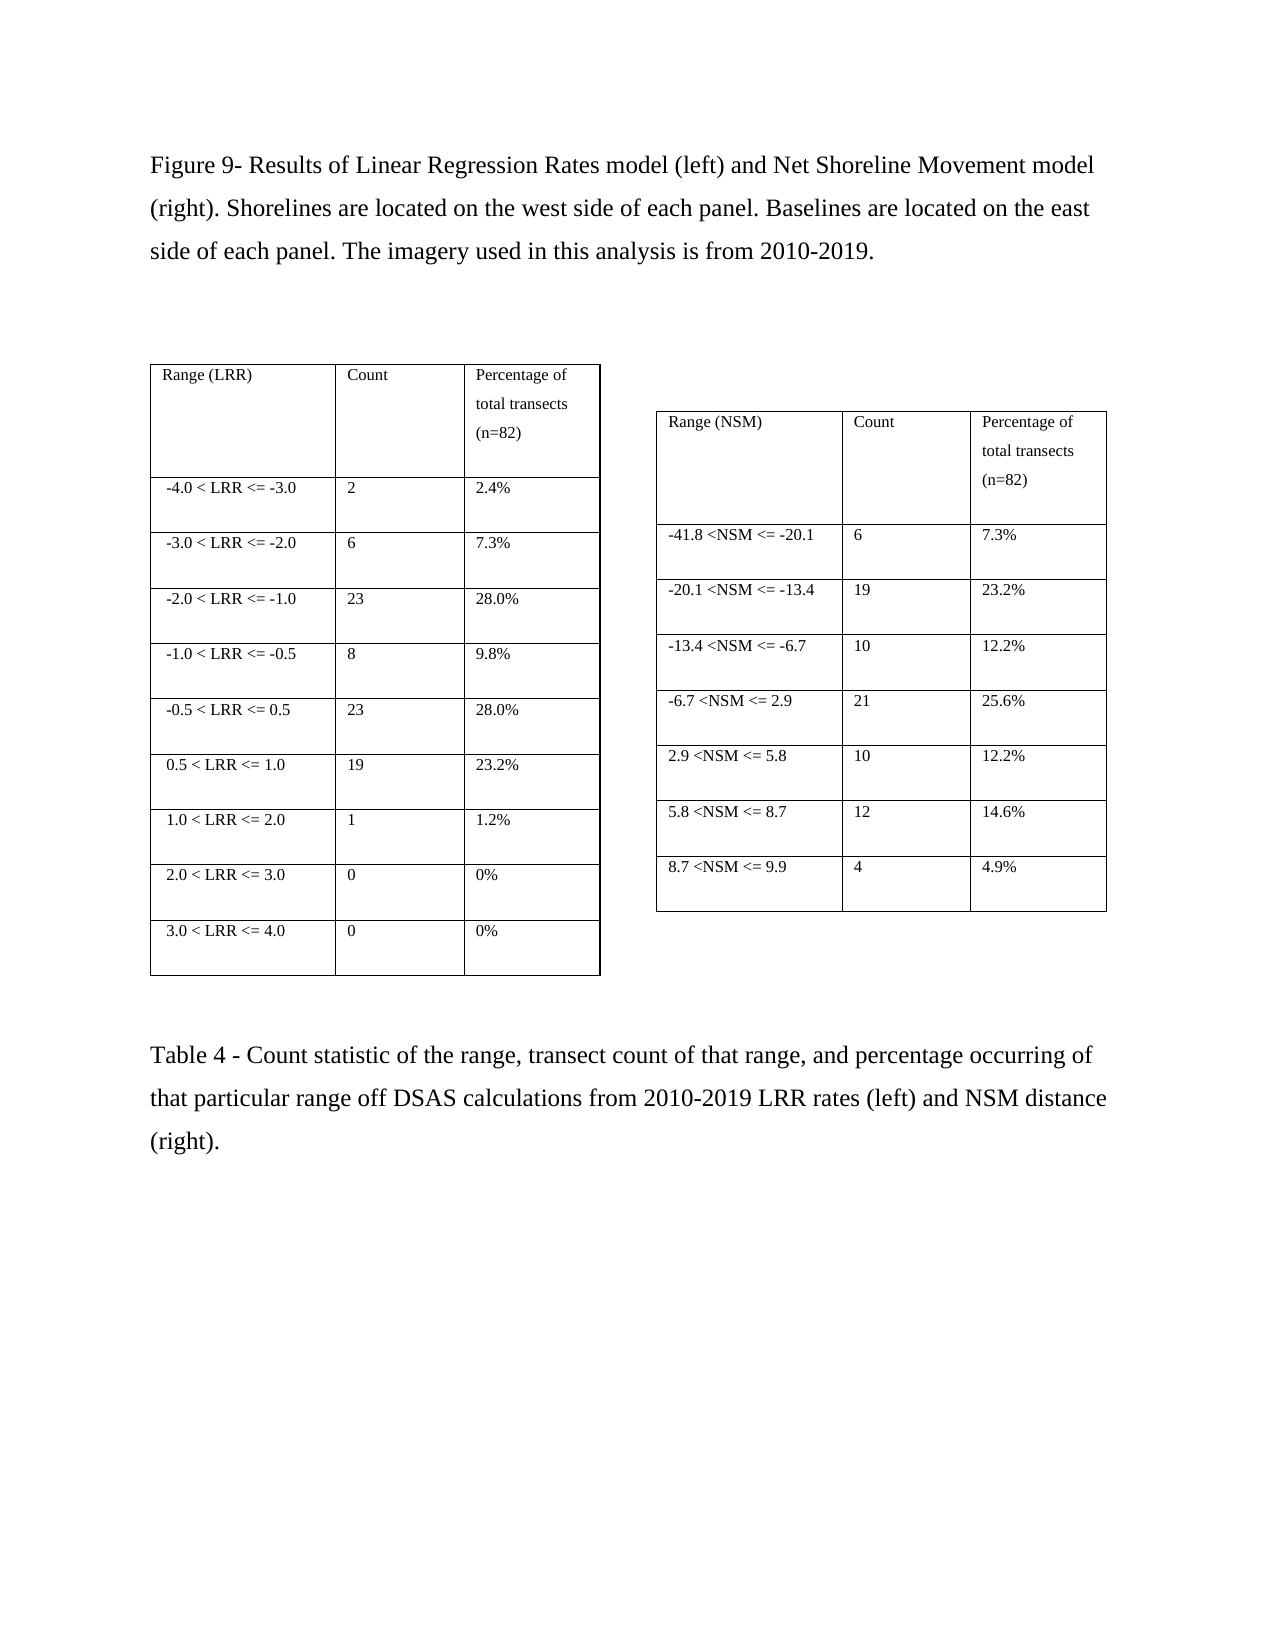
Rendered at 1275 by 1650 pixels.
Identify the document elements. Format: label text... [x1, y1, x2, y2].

table_cell 28.0% [465, 699, 599, 753]
table_cell -6.7 <NSM <= 2.9 [657, 691, 842, 745]
table_cell 0% [465, 865, 599, 919]
table_cell -20.1 <NSM <= -13.4 [657, 580, 842, 634]
table_cell 19 [843, 580, 970, 634]
table_cell 0% [465, 921, 599, 975]
table_cell 4.9% [971, 857, 1106, 911]
table_cell 8 [336, 644, 464, 698]
table_cell -3.0 < LRR <= -2.0 [151, 533, 335, 588]
table_cell 12.2% [971, 746, 1106, 800]
table_cell 4 [843, 857, 970, 911]
text Table 4 - Count statistic of the range, transect count of that range, and percentage occurring of that particular range off DSAS calculations from 2010-2019 LRR rates (left) and NSM distance (right). [150, 1040, 1125, 1155]
table_cell 14.6% [971, 801, 1106, 856]
table_cell 7.3% [465, 533, 599, 588]
table_cell 28.0% [465, 589, 599, 643]
table_cell 23.2% [465, 755, 599, 809]
table_cell 9.8% [465, 644, 599, 698]
table_cell 2.9 <NSM <= 5.8 [657, 746, 842, 800]
table_cell 1 [336, 810, 464, 864]
table_cell 25.6% [971, 691, 1106, 745]
table_cell -13.4 <NSM <= -6.7 [657, 635, 842, 690]
table_header Range (LRR) [151, 365, 335, 477]
table_cell 23 [336, 589, 464, 643]
table_header Percentage of total transects (n=82) [971, 412, 1106, 524]
table_cell 1.0 < LRR <= 2.0 [151, 810, 335, 864]
table_cell 19 [336, 755, 464, 809]
table_cell 8.7 <NSM <= 9.9 [657, 857, 842, 911]
table_header Count [843, 412, 970, 524]
table_cell 23.2% [971, 580, 1106, 634]
table_cell -41.8 <NSM <= -20.1 [657, 525, 842, 579]
table_cell 23 [336, 699, 464, 753]
table_cell -2.0 < LRR <= -1.0 [151, 589, 335, 643]
table_cell 0.5 < LRR <= 1.0 [151, 755, 335, 809]
table_cell 21 [843, 691, 970, 745]
table_cell 6 [843, 525, 970, 579]
text Figure 9- Results of Linear Regression Rates model (left) and Net Shoreline Movement model (right). Shorelines are located on the west side of each panel. Baselines are located on the east side of each panel. The imagery used in this analysis is from 2010-2019. [150, 150, 1125, 265]
table_cell 1.2% [465, 810, 599, 864]
table_cell 5.8 <NSM <= 8.7 [657, 801, 842, 856]
table_header Percentage of total transects (n=82) [465, 365, 599, 477]
table_cell 2.0 < LRR <= 3.0 [151, 865, 335, 919]
table_cell 6 [336, 533, 464, 588]
table_cell 0 [336, 921, 464, 975]
table_cell -1.0 < LRR <= -0.5 [151, 644, 335, 698]
table_cell 3.0 < LRR <= 4.0 [151, 921, 335, 975]
table_header Range (NSM) [657, 412, 842, 524]
table_cell -4.0 < LRR <= -3.0 [151, 478, 335, 532]
table_cell 7.3% [971, 525, 1106, 579]
table_cell 12.2% [971, 635, 1106, 690]
table_cell -0.5 < LRR <= 0.5 [151, 699, 335, 753]
table_cell 10 [843, 746, 970, 800]
table_cell 0 [336, 865, 464, 919]
table_cell 2.4% [465, 478, 599, 532]
table_cell 2 [336, 478, 464, 532]
table_cell 10 [843, 635, 970, 690]
table_cell 12 [843, 801, 970, 856]
table_header Count [336, 365, 464, 477]
